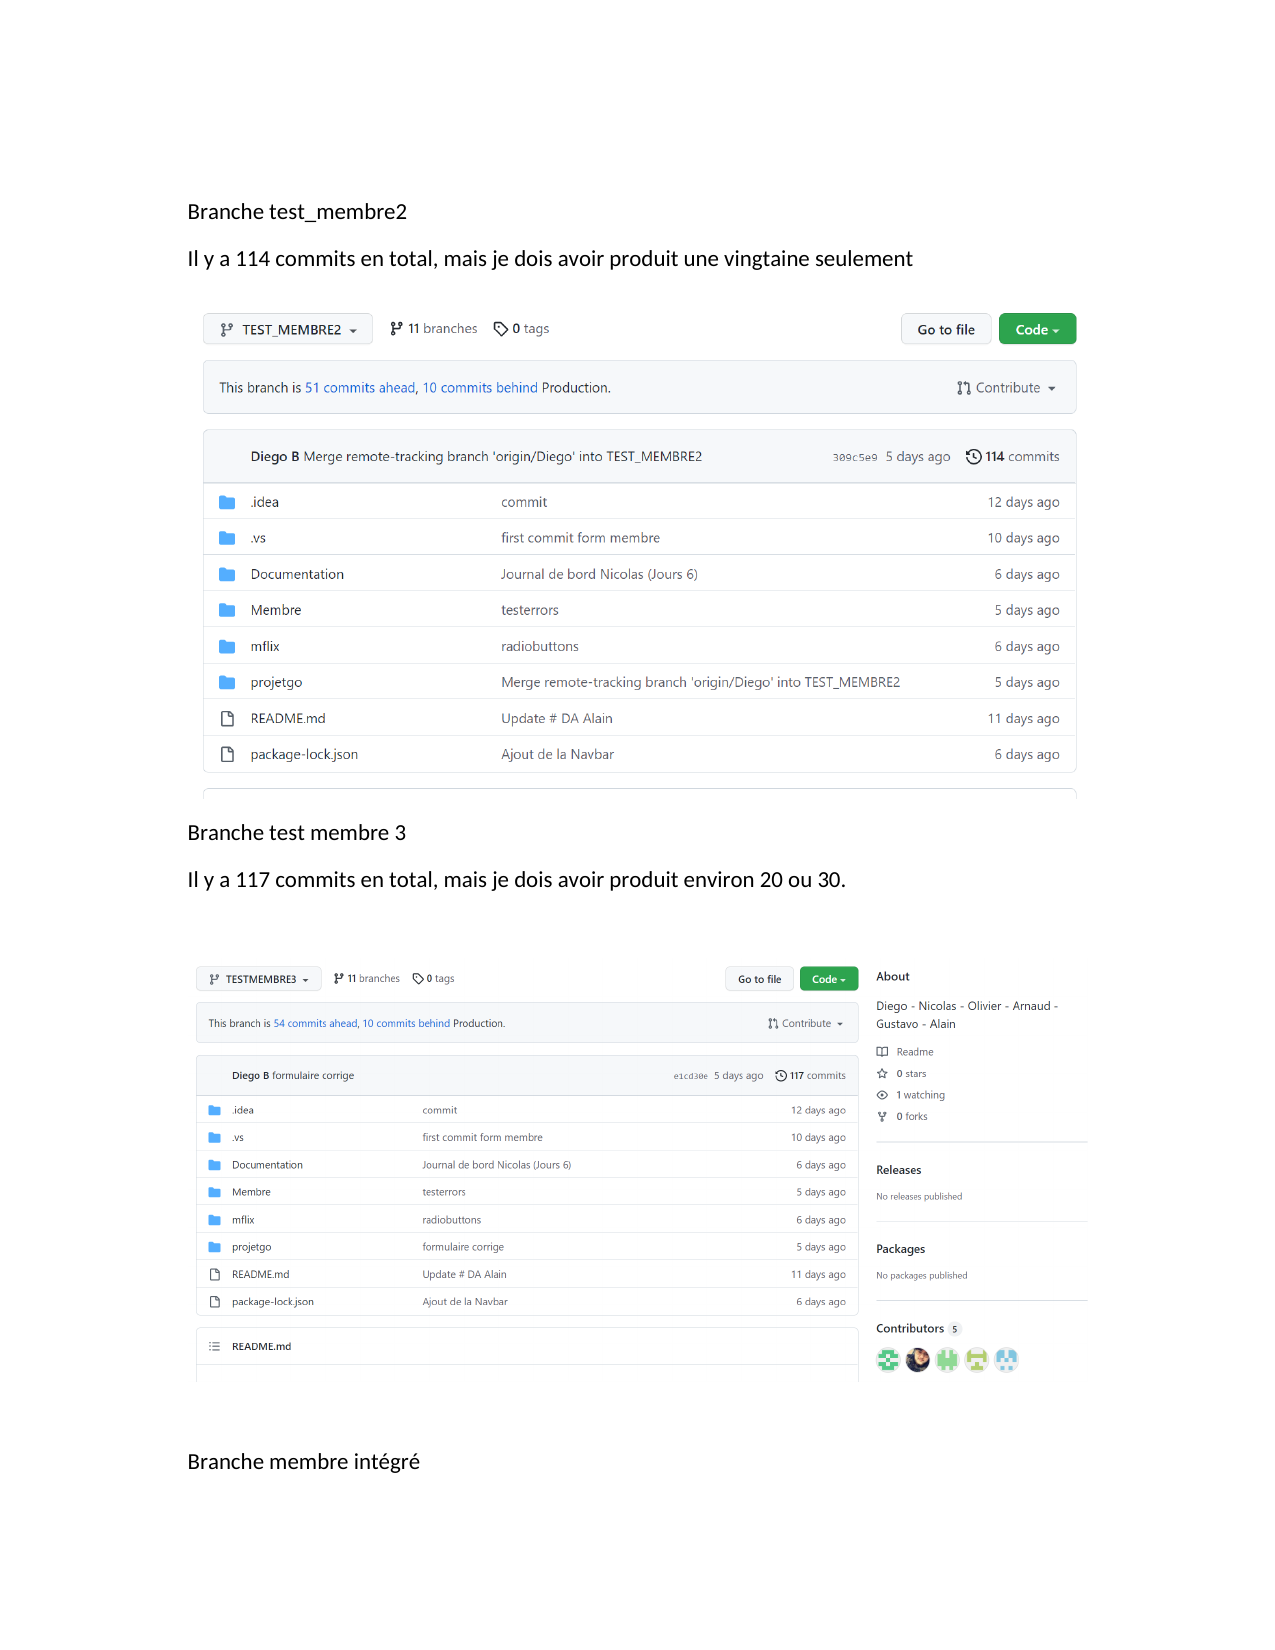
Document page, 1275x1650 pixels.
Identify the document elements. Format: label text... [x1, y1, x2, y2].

picture [187, 958, 1088, 1382]
text Branche test membre 3 [187, 818, 1087, 846]
text Branche membre intégré [187, 1447, 1087, 1475]
picture [187, 290, 1088, 799]
text Branche test_membre2 [187, 197, 1087, 225]
text Il y a 114 commits en total, mais je dois avoir produit une vingtaine seulement [187, 244, 1087, 272]
text Il y a 117 commits en total, mais je dois avoir produit environ 20 ou 30. [187, 865, 1087, 893]
